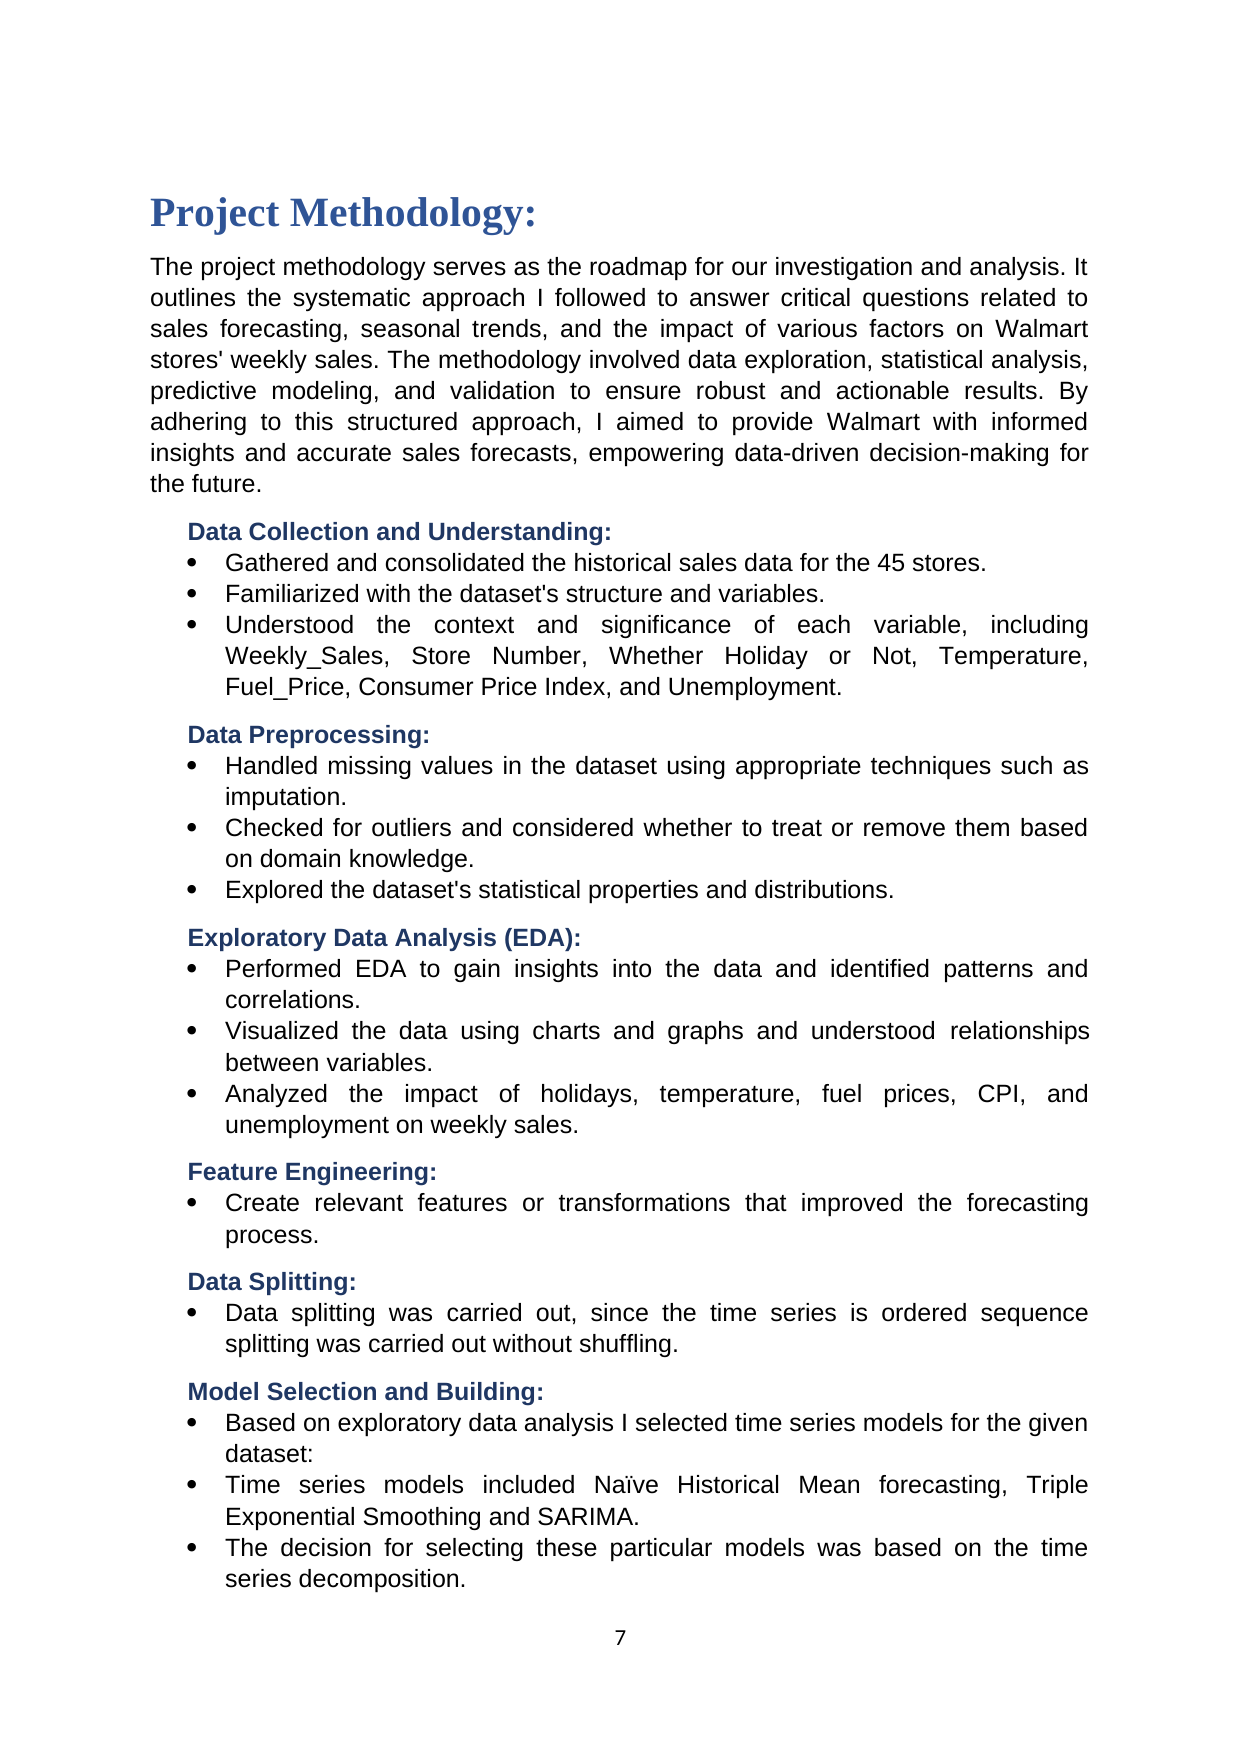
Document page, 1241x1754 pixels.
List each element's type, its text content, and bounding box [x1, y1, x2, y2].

list Explored the dataset's statistical properties and distributions. [187, 875, 1090, 904]
list The decision for selecting these particular models was based on the time series decomposition. [187, 1533, 1090, 1592]
subtitle Exploratory Data Analysis (EDA): [187, 923, 1090, 952]
list Create relevant features or transformations that improved the forecasting process. [187, 1188, 1090, 1248]
list Performed EDA to gain insights into the data and identified patterns and correlations. [187, 954, 1090, 1014]
subtitle Model Selection and Building: [187, 1377, 1090, 1406]
list Visualized the data using charts and graphs and understood relationships between variables. [187, 1016, 1090, 1076]
list Time series models included Naïve Historical Mean forecasting, Triple Exponential Smoothing and SARIMA. [187, 1470, 1090, 1530]
subtitle Data Preprocessing: [187, 720, 1090, 749]
subtitle Project Methodology: [150, 187, 1090, 235]
list Understood the context and significance of each variable, including Weekly_Sales, Store Number, Whether Holiday or Not, Temperature, Fuel_Price, Consumer Price Index, and Unemployment. [187, 610, 1090, 701]
list Checked for outliers and considered whether to treat or remove them based on domain knowledge. [187, 813, 1090, 873]
list Based on exploratory data analysis I selected time series models for the given dataset: [187, 1408, 1090, 1468]
list Data splitting was carried out, since the time series is ordered sequence splitting was carried out without shuffling. [187, 1298, 1090, 1358]
subtitle Data Splitting: [187, 1267, 1090, 1296]
list Handled missing values in the dataset using appropriate techniques such as imputation. [187, 751, 1090, 811]
list Analyzed the impact of holidays, temperature, fuel prices, CPI, and unemployment on weekly sales. [187, 1078, 1090, 1138]
text The project methodology serves as the roadmap for our investigation and analysis. It outlines the systematic approach I followed to answer critical questions related to sales forecasting, seasonal trends, and the impact of various factors on Walmart stores' weekly sales. The methodology involved data exploration, statistical analysis, predictive modeling, and validation to ensure robust and actionable results. By adhering to this structured approach, I aimed to provide Walmart with informed insights and accurate sales forecasts, empowering data-driven decision-making for the future. [150, 252, 1090, 498]
subtitle Feature Engineering: [187, 1157, 1090, 1186]
list Familiarized with the dataset's structure and variables. [187, 579, 1090, 608]
subtitle Data Collection and Understanding: [187, 517, 1090, 545]
list Gathered and consolidated the historical sales data for the 45 stores. [187, 548, 1090, 577]
